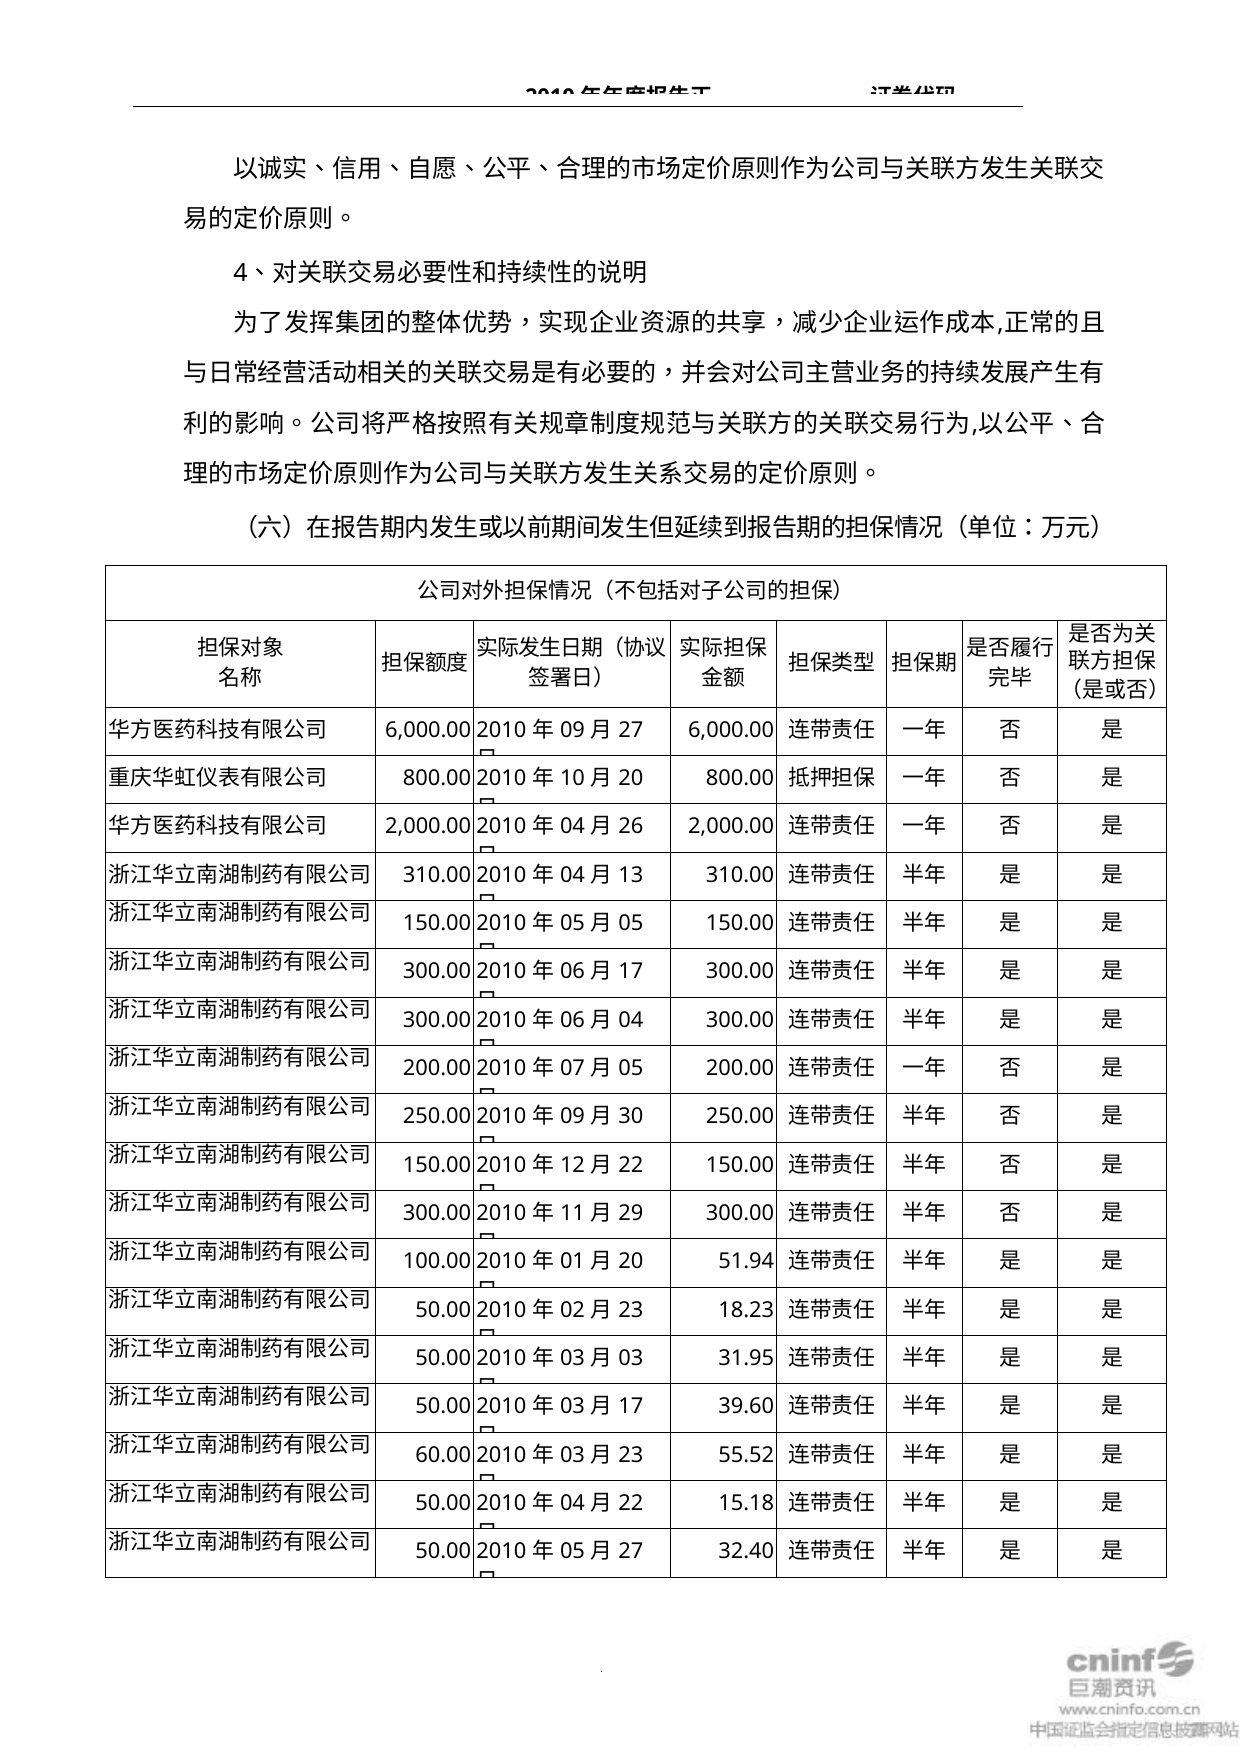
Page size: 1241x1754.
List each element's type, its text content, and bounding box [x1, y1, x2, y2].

table_cell 300.00 [671, 1191, 776, 1238]
table_cell 31.95 [671, 1336, 776, 1383]
table_cell 连带责任 [777, 804, 886, 852]
table_cell 6,000.00 [376, 708, 473, 755]
table_cell 浙江华立南湖制药有限公司 [106, 901, 375, 948]
table_cell 浙江华立南湖制药有限公司 [106, 1336, 375, 1383]
table_cell 是 [1058, 1336, 1166, 1383]
table_cell 浙江华立南湖制药有限公司 [106, 1433, 375, 1480]
table_cell 连带责任 [777, 1336, 886, 1383]
table_cell 50.00 [376, 1481, 473, 1528]
table_cell 2010 年 03 月 03 日 [474, 1336, 670, 1383]
table_cell 是 [1058, 1239, 1166, 1287]
picture [1029, 1633, 1241, 1754]
table_cell 否 [963, 1046, 1057, 1093]
table_cell 300.00 [376, 998, 473, 1045]
table_cell 半年 [887, 1433, 962, 1480]
table_cell 浙江华立南湖制药有限公司 [106, 1094, 375, 1142]
table_cell 是 [963, 1481, 1057, 1528]
table_cell 2010 年 09 月 30 日 [474, 1094, 670, 1142]
table_cell 半年 [887, 1094, 962, 1142]
table_cell 39.60 [671, 1384, 776, 1432]
table_cell 310.00 [376, 853, 473, 900]
table_cell 是 [1058, 1191, 1166, 1238]
table_cell 连带责任 [777, 1481, 886, 1528]
table_cell 是 [1058, 1481, 1166, 1528]
table_cell 2010 年 11 月 29 日 [474, 1191, 670, 1238]
table_cell 是否履行 完毕 [963, 621, 1057, 707]
table_cell 是 [1058, 1433, 1166, 1480]
table_cell 2010 年 03 月 17 日 [474, 1384, 670, 1432]
table_cell 300.00 [671, 949, 776, 997]
table_cell 是 [1058, 804, 1166, 852]
table_cell 担保期 [887, 621, 962, 707]
table_cell 半年 [887, 1336, 962, 1383]
table_cell 连带责任 [777, 949, 886, 997]
table_cell 浙江华立南湖制药有限公司 [106, 853, 375, 900]
table_cell 是 [963, 853, 1057, 900]
table_cell 是 [963, 1288, 1057, 1335]
table_cell 半年 [887, 1239, 962, 1287]
text （六）在报告期内发生或以前期间发生但延续到报告期的担保情况（单位：万元） [233, 510, 1240, 544]
table_cell 连带责任 [777, 708, 886, 755]
table_cell 是否为关 联方担保 （是或否） [1058, 621, 1166, 707]
table_cell 是 [1058, 756, 1166, 803]
table_cell 连带责任 [777, 1288, 886, 1335]
table_header 公司对外担保情况（不包括对子公司的担保） [106, 566, 1166, 620]
table_cell 200.00 [671, 1046, 776, 1093]
table_cell 2010 年 09 月 27 日 [474, 708, 670, 755]
table_cell 2010 年 03 月 23 日 [474, 1433, 670, 1480]
table_cell 2010 年 04 月 13 日 [474, 853, 670, 900]
table_cell 半年 [887, 998, 962, 1045]
text 4、对关联交易必要性和持续性的说明 [233, 254, 1240, 289]
table_cell 2010 年 10 月 20 日 [474, 756, 670, 803]
table_cell 50.00 [376, 1336, 473, 1383]
table_cell 连带责任 [777, 901, 886, 948]
table_cell 浙江华立南湖制药有限公司 [106, 1191, 375, 1238]
table_cell 浙江华立南湖制药有限公司 [106, 998, 375, 1045]
text 为了发挥集团的整体优势，实现企业资源的共享，减少企业运作成本,正常的且 与日常经营活动相关的关联交易是有必要的，并会对公司主营业务的持续发展产生有 利的影响。公司将严格按照有关规章制度规范与关联方的关联交易行为,以公平、合 理的市场定价原则作为公司与关联方发生关系交易的定价原则。 [183, 305, 1105, 490]
table_cell 是 [1058, 1046, 1166, 1093]
table_cell 18.23 [671, 1288, 776, 1335]
table_cell 一年 [887, 756, 962, 803]
table_cell 2010 年 02 月 23 日 [474, 1288, 670, 1335]
table_cell 连带责任 [777, 1433, 886, 1480]
table_cell 150.00 [671, 1143, 776, 1190]
table_cell 15.18 [671, 1481, 776, 1528]
table_cell 2,000.00 [671, 804, 776, 852]
table_cell 6,000.00 [671, 708, 776, 755]
table_cell 华方医药科技有限公司 [106, 804, 375, 852]
table_cell 一年 [887, 1046, 962, 1093]
table_cell 连带责任 [777, 853, 886, 900]
table_cell 浙江华立南湖制药有限公司 [106, 1046, 375, 1093]
table_cell 是 [1058, 998, 1166, 1045]
table_cell 2010 年 12 月 22 日 [474, 1143, 670, 1190]
table_cell 半年 [887, 1143, 962, 1190]
table_cell 2010 年 01 月 20 日 [474, 1239, 670, 1287]
table_cell 是 [1058, 949, 1166, 997]
table_cell 800.00 [671, 756, 776, 803]
table_cell 51.94 [671, 1239, 776, 1287]
table_cell 担保额度 [376, 621, 473, 707]
table_cell 是 [963, 998, 1057, 1045]
table_cell 2010 年 04 月 22 日 [474, 1481, 670, 1528]
table_cell 200.00 [376, 1046, 473, 1093]
table_cell 55.52 [671, 1433, 776, 1480]
table_cell 连带责任 [777, 1143, 886, 1190]
table_cell 是 [1058, 1143, 1166, 1190]
table_cell 是 [1058, 708, 1166, 755]
table_cell 否 [963, 804, 1057, 852]
table_cell 2010 年 06 月 17 日 [474, 949, 670, 997]
table_cell 连带责任 [777, 1094, 886, 1142]
table_cell 抵押担保 [777, 756, 886, 803]
table_cell 是 [1058, 1288, 1166, 1335]
table_cell 浙江华立南湖制药有限公司 [106, 1529, 375, 1577]
table_cell 华方医药科技有限公司 [106, 708, 375, 755]
table_cell 连带责任 [777, 998, 886, 1045]
table_cell 150.00 [376, 901, 473, 948]
table_cell 是 [963, 1384, 1057, 1432]
table_cell 否 [963, 1143, 1057, 1190]
table_cell 半年 [887, 1191, 962, 1238]
table_cell 浙江华立南湖制药有限公司 [106, 949, 375, 997]
table_cell 50.00 [376, 1529, 473, 1577]
table_cell 实际发生日期（协议 签署日） [474, 621, 670, 707]
table_cell 担保类型 [777, 621, 886, 707]
table_cell 否 [963, 708, 1057, 755]
table_cell 一年 [887, 804, 962, 852]
table_cell 实际担保 金额 [671, 621, 776, 707]
table_cell 是 [1058, 901, 1166, 948]
table_cell 半年 [887, 1384, 962, 1432]
table_cell 是 [1058, 1529, 1166, 1577]
table_cell 浙江华立南湖制药有限公司 [106, 1288, 375, 1335]
table_cell 半年 [887, 901, 962, 948]
table_cell 250.00 [671, 1094, 776, 1142]
table_cell 100.00 [376, 1239, 473, 1287]
table_cell 300.00 [376, 1191, 473, 1238]
table_cell 是 [963, 1529, 1057, 1577]
table_cell 是 [1058, 1094, 1166, 1142]
table_cell 50.00 [376, 1288, 473, 1335]
table_cell 是 [963, 1239, 1057, 1287]
table_cell 是 [1058, 1384, 1166, 1432]
table_cell 300.00 [671, 998, 776, 1045]
table_cell 150.00 [376, 1143, 473, 1190]
table_cell 半年 [887, 1529, 962, 1577]
table_cell 2010 年 05 月 27 日 [474, 1529, 670, 1577]
table_cell 2010 年 06 月 04 日 [474, 998, 670, 1045]
table_cell 连带责任 [777, 1529, 886, 1577]
table_cell 否 [963, 1094, 1057, 1142]
table_cell 150.00 [671, 901, 776, 948]
table_cell 300.00 [376, 949, 473, 997]
table_cell 310.00 [671, 853, 776, 900]
table_cell 重庆华虹仪表有限公司 [106, 756, 375, 803]
table_cell 32.40 [671, 1529, 776, 1577]
table_cell 否 [963, 1191, 1057, 1238]
table_cell 一年 [887, 708, 962, 755]
table_cell 浙江华立南湖制药有限公司 [106, 1143, 375, 1190]
table_cell 浙江华立南湖制药有限公司 [106, 1239, 375, 1287]
table_cell 连带责任 [777, 1239, 886, 1287]
table_cell 是 [963, 1433, 1057, 1480]
table_cell 50.00 [376, 1384, 473, 1432]
table_cell 担保对象 名称 [106, 621, 375, 707]
table_cell 是 [963, 901, 1057, 948]
table_cell 是 [1058, 853, 1166, 900]
table_cell 浙江华立南湖制药有限公司 [106, 1481, 375, 1528]
table_cell 浙江华立南湖制药有限公司 [106, 1384, 375, 1432]
table_cell 是 [963, 949, 1057, 997]
table_cell 是 [963, 1336, 1057, 1383]
text 以诚实、信用、自愿、公平、合理的市场定价原则作为公司与关联方发生关联交 易的定价原则。 [183, 150, 1105, 234]
table_cell 否 [963, 756, 1057, 803]
table_cell 半年 [887, 1481, 962, 1528]
table_cell 2010 年 05 月 05 日 [474, 901, 670, 948]
table_cell 800.00 [376, 756, 473, 803]
table_cell 2010 年 04 月 26 日 [474, 804, 670, 852]
table_cell 250.00 [376, 1094, 473, 1142]
table_cell 2010 年 07 月 05 日 [474, 1046, 670, 1093]
table_cell 半年 [887, 949, 962, 997]
table_cell 2,000.00 [376, 804, 473, 852]
table_cell 半年 [887, 1288, 962, 1335]
table_cell 连带责任 [777, 1384, 886, 1432]
table_cell 60.00 [376, 1433, 473, 1480]
table_cell 连带责任 [777, 1046, 886, 1093]
table_cell 半年 [887, 853, 962, 900]
table_cell 连带责任 [777, 1191, 886, 1238]
